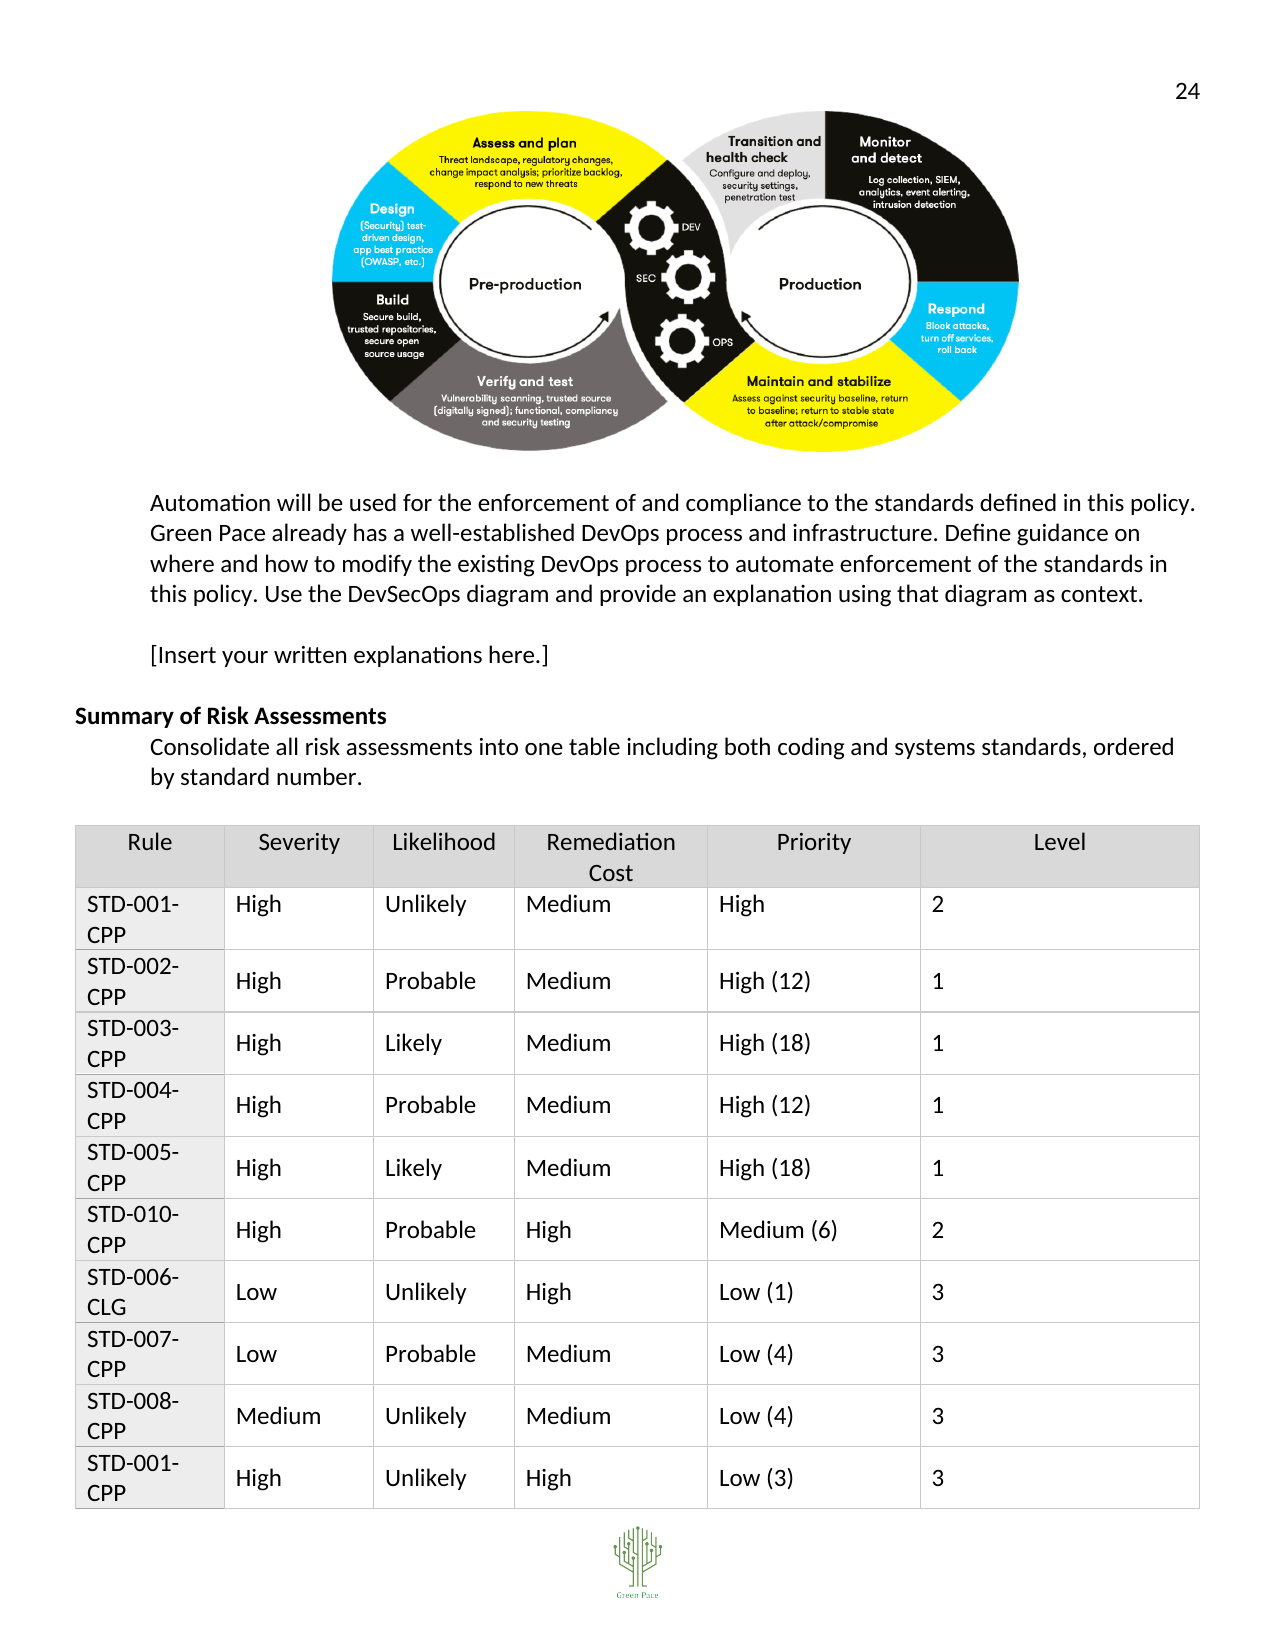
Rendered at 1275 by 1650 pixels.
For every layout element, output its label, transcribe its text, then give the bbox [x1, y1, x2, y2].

table_cell Unlikely [374, 1447, 514, 1508]
table_cell High [225, 1137, 373, 1198]
table_cell STD-007-CPP [76, 1323, 224, 1384]
table_cell 3 [921, 1385, 1199, 1446]
table_cell High [225, 888, 373, 949]
table_cell STD-005-CPP [76, 1137, 224, 1198]
table_cell High [225, 1013, 373, 1073]
table_cell Probable [374, 1199, 514, 1260]
table_cell STD-006-CLG [76, 1261, 224, 1322]
table_cell 2 [921, 888, 1199, 949]
table_cell 1 [921, 950, 1199, 1011]
table_cell Unlikely [374, 888, 514, 949]
table_cell High (12) [708, 950, 920, 1011]
table_cell 1 [921, 1075, 1199, 1136]
table_cell Medium [515, 1323, 707, 1384]
table_cell High (18) [708, 1137, 920, 1198]
subtitle Summary of Risk Assessments [75, 701, 1200, 731]
table_cell Probable [374, 1075, 514, 1136]
table_cell Medium [515, 888, 707, 949]
table_cell Low [225, 1261, 373, 1322]
text Automation will be used for the enforcement of and compliance to the standards defined in this policy. Green Pace already has a well-established DevOps process and infrastructure. Define guidance on where and how to modify the existing DevOps process to automate enforcement of the standards in this policy. Use the DevSecOps diagram and provide an explanation using that diagram as context. [150, 487, 1200, 609]
table_header Rule [76, 826, 224, 887]
table_cell STD-010-CPP [76, 1199, 224, 1260]
table_cell 3 [921, 1323, 1199, 1384]
table_cell Likely [374, 1013, 514, 1073]
table_cell STD-003-CPP [76, 1013, 224, 1073]
table_cell Medium [515, 1013, 707, 1073]
table_cell STD-004-CPP [76, 1075, 224, 1136]
table_cell 3 [921, 1447, 1199, 1508]
picture [605, 1521, 670, 1606]
table_cell Likely [374, 1137, 514, 1198]
table_cell 1 [921, 1137, 1199, 1198]
table_cell High [225, 950, 373, 1011]
table_cell High [515, 1261, 707, 1322]
table_cell Low (4) [708, 1323, 920, 1384]
table_cell High [515, 1447, 707, 1508]
table_cell High [515, 1199, 707, 1260]
table_cell Medium [515, 950, 707, 1011]
table_cell Medium [515, 1385, 707, 1446]
table_header Priority [708, 826, 920, 887]
table_cell Low (3) [708, 1447, 920, 1508]
table_header Level [921, 826, 1199, 887]
table_header Severity [225, 826, 373, 887]
table_cell STD-002-CPP [76, 950, 224, 1011]
table_cell Medium [515, 1075, 707, 1136]
text [Insert your written explanations here.] [150, 639, 1200, 670]
table_header Remediation Cost [515, 826, 707, 887]
table_cell High [225, 1447, 373, 1508]
table_cell 1 [921, 1013, 1199, 1073]
table_cell Unlikely [374, 1385, 514, 1446]
table_cell Medium [515, 1137, 707, 1198]
table_cell Medium [225, 1385, 373, 1446]
text Consolidate all risk assessments into one table including both coding and systems standards, ordered by standard number. [150, 731, 1200, 792]
table_cell STD-001-CPP [76, 1447, 224, 1508]
table_cell High [225, 1075, 373, 1136]
table_cell Low (1) [708, 1261, 920, 1322]
table_cell Unlikely [374, 1261, 514, 1322]
table_cell STD-001-CPP [76, 888, 224, 949]
table_cell High [225, 1199, 373, 1260]
table_cell STD-008-CPP [76, 1385, 224, 1446]
table_cell Low (4) [708, 1385, 920, 1446]
table_cell High (12) [708, 1075, 920, 1136]
table_cell Medium (6) [708, 1199, 920, 1260]
table_cell High (18) [708, 1013, 920, 1073]
table_cell 2 [921, 1199, 1199, 1260]
table_cell Probable [374, 1323, 514, 1384]
table_cell 3 [921, 1261, 1199, 1322]
picture [327, 105, 1023, 457]
table_cell High [708, 888, 920, 949]
table_cell Low [225, 1323, 373, 1384]
table_cell Probable [374, 950, 514, 1011]
table_header Likelihood [374, 826, 514, 887]
